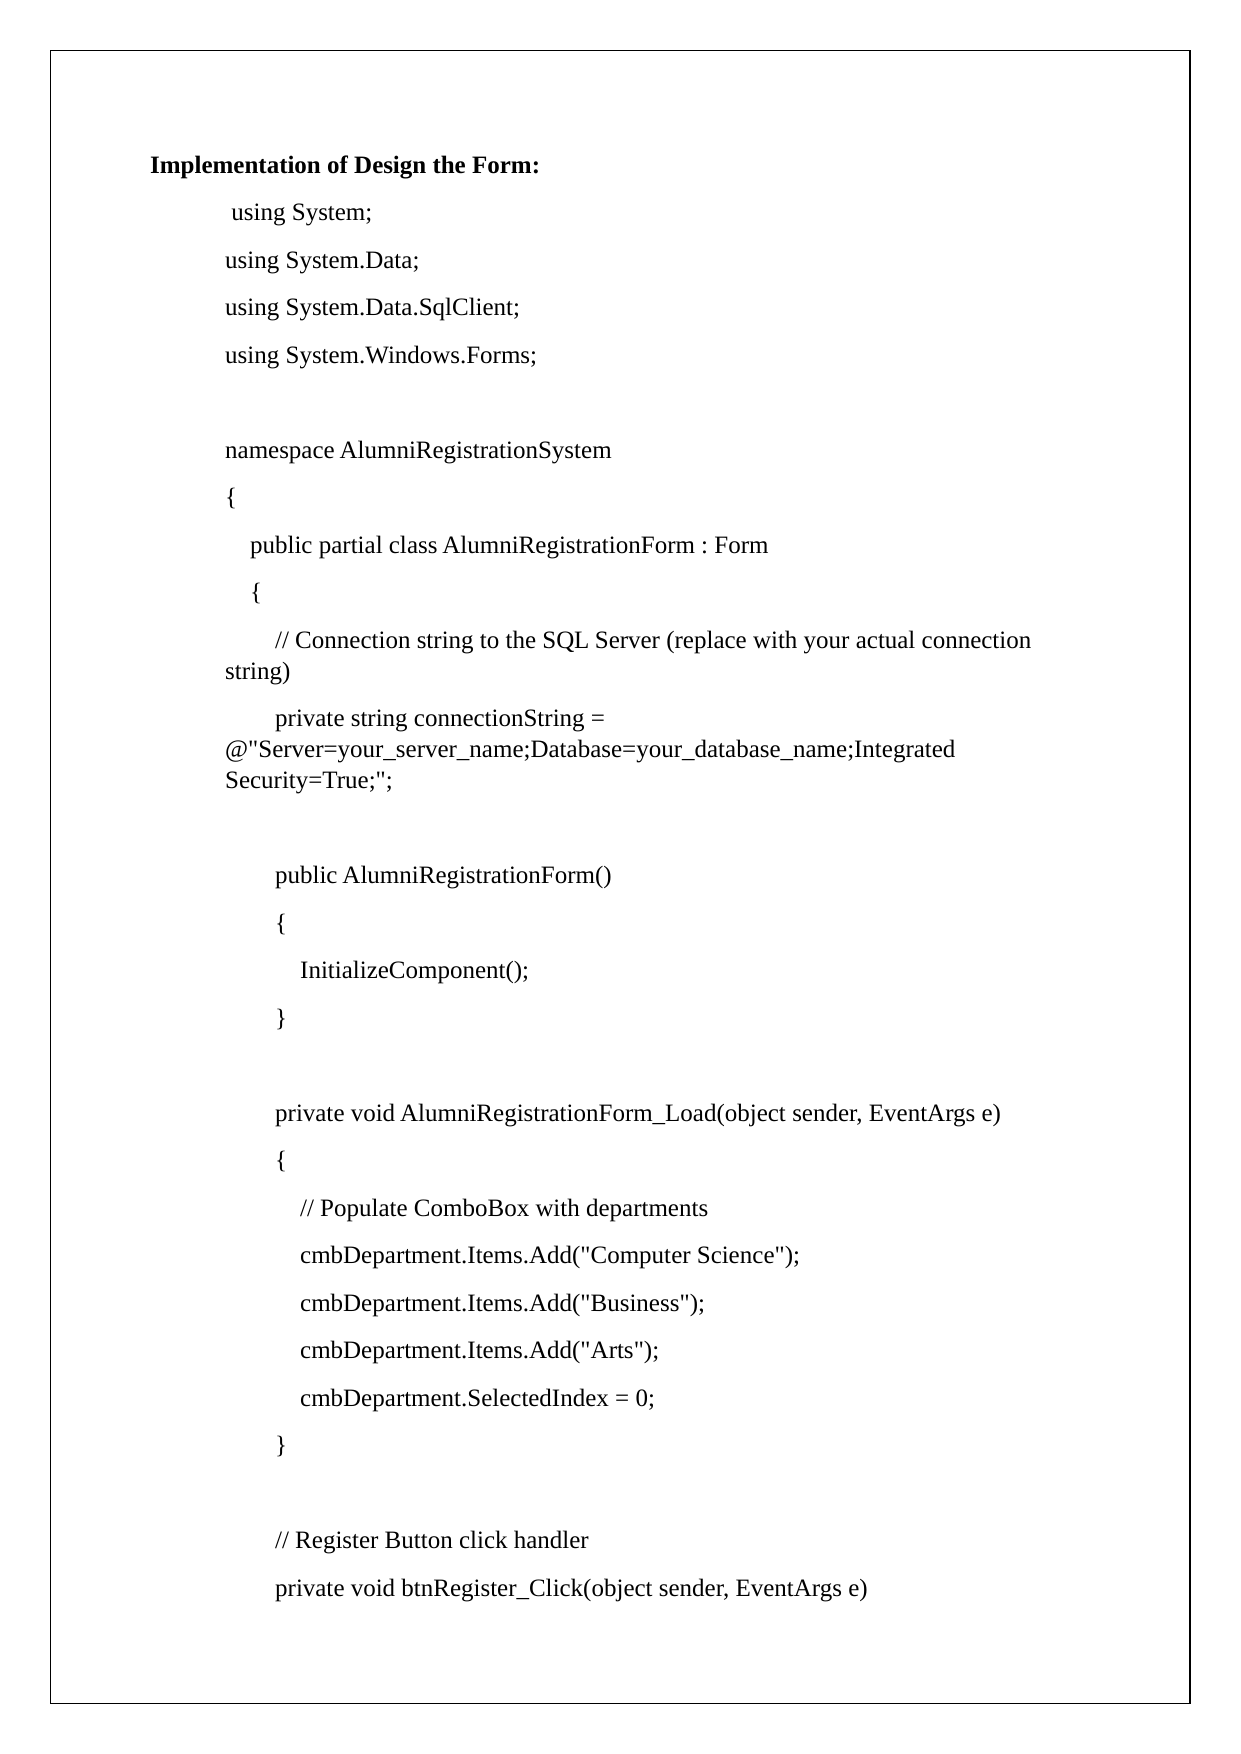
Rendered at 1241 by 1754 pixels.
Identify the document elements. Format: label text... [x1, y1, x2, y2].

text { [225, 908, 1097, 937]
text namespace AlumniRegistrationSystem [225, 435, 1097, 464]
text // Connection string to the SQL Server (replace with your actual connection string) [225, 625, 1097, 685]
text // Register Button click handler [225, 1526, 1097, 1554]
text private void btnRegister_Click(object sender, EventArgs e) [225, 1573, 1097, 1602]
text using System.Windows.Forms; [225, 340, 1097, 369]
text cmbDepartment.Items.Add("Computer Science"); [225, 1241, 1097, 1269]
text private string connectionString = @"Server=your_server_name;Database=your_database_name;Integrated Security=True;"; [225, 703, 1097, 794]
text cmbDepartment.Items.Add("Arts"); [225, 1336, 1097, 1364]
text { [225, 577, 1097, 606]
text { [225, 482, 1097, 511]
text } [225, 1431, 1097, 1459]
text Implementation of Design the Form: [150, 150, 1097, 179]
text using System; [225, 197, 1097, 226]
text public AlumniRegistrationForm() [225, 861, 1097, 889]
text private void AlumniRegistrationForm_Load(object sender, EventArgs e) [225, 1098, 1097, 1127]
text public partial class AlumniRegistrationForm : Form [225, 530, 1097, 559]
text using System.Data.SqlClient; [225, 292, 1097, 321]
text } [225, 1003, 1097, 1032]
text cmbDepartment.SelectedIndex = 0; [225, 1383, 1097, 1412]
text // Populate ComboBox with departments [225, 1193, 1097, 1222]
text InitializeComponent(); [225, 956, 1097, 984]
text using System.Data; [225, 245, 1097, 274]
text { [225, 1146, 1097, 1174]
text cmbDepartment.Items.Add("Business"); [225, 1288, 1097, 1317]
